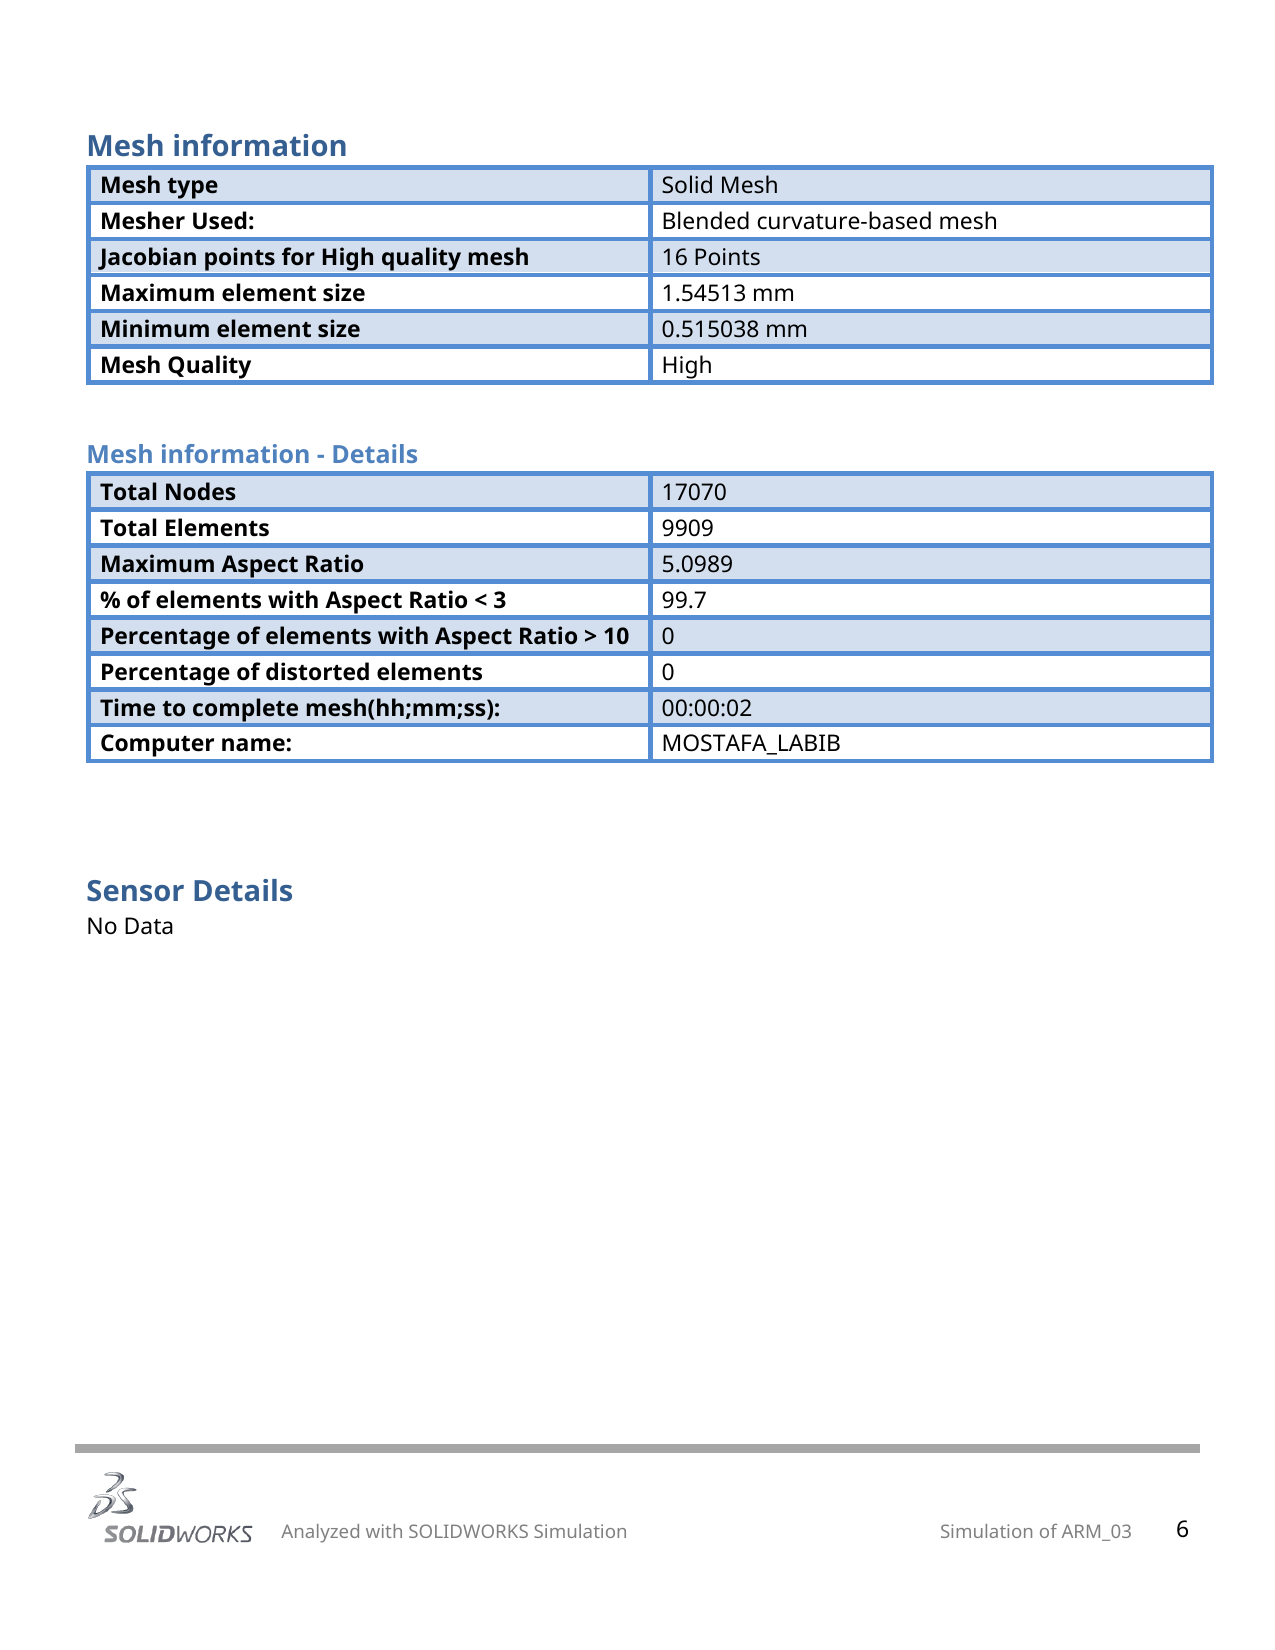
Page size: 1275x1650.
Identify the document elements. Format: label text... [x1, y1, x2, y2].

table_header Mesh information Mesh information - Details [75, 75, 1222, 763]
picture [86, 1453, 254, 1544]
table_header Sensor Details No Data [75, 820, 1222, 941]
